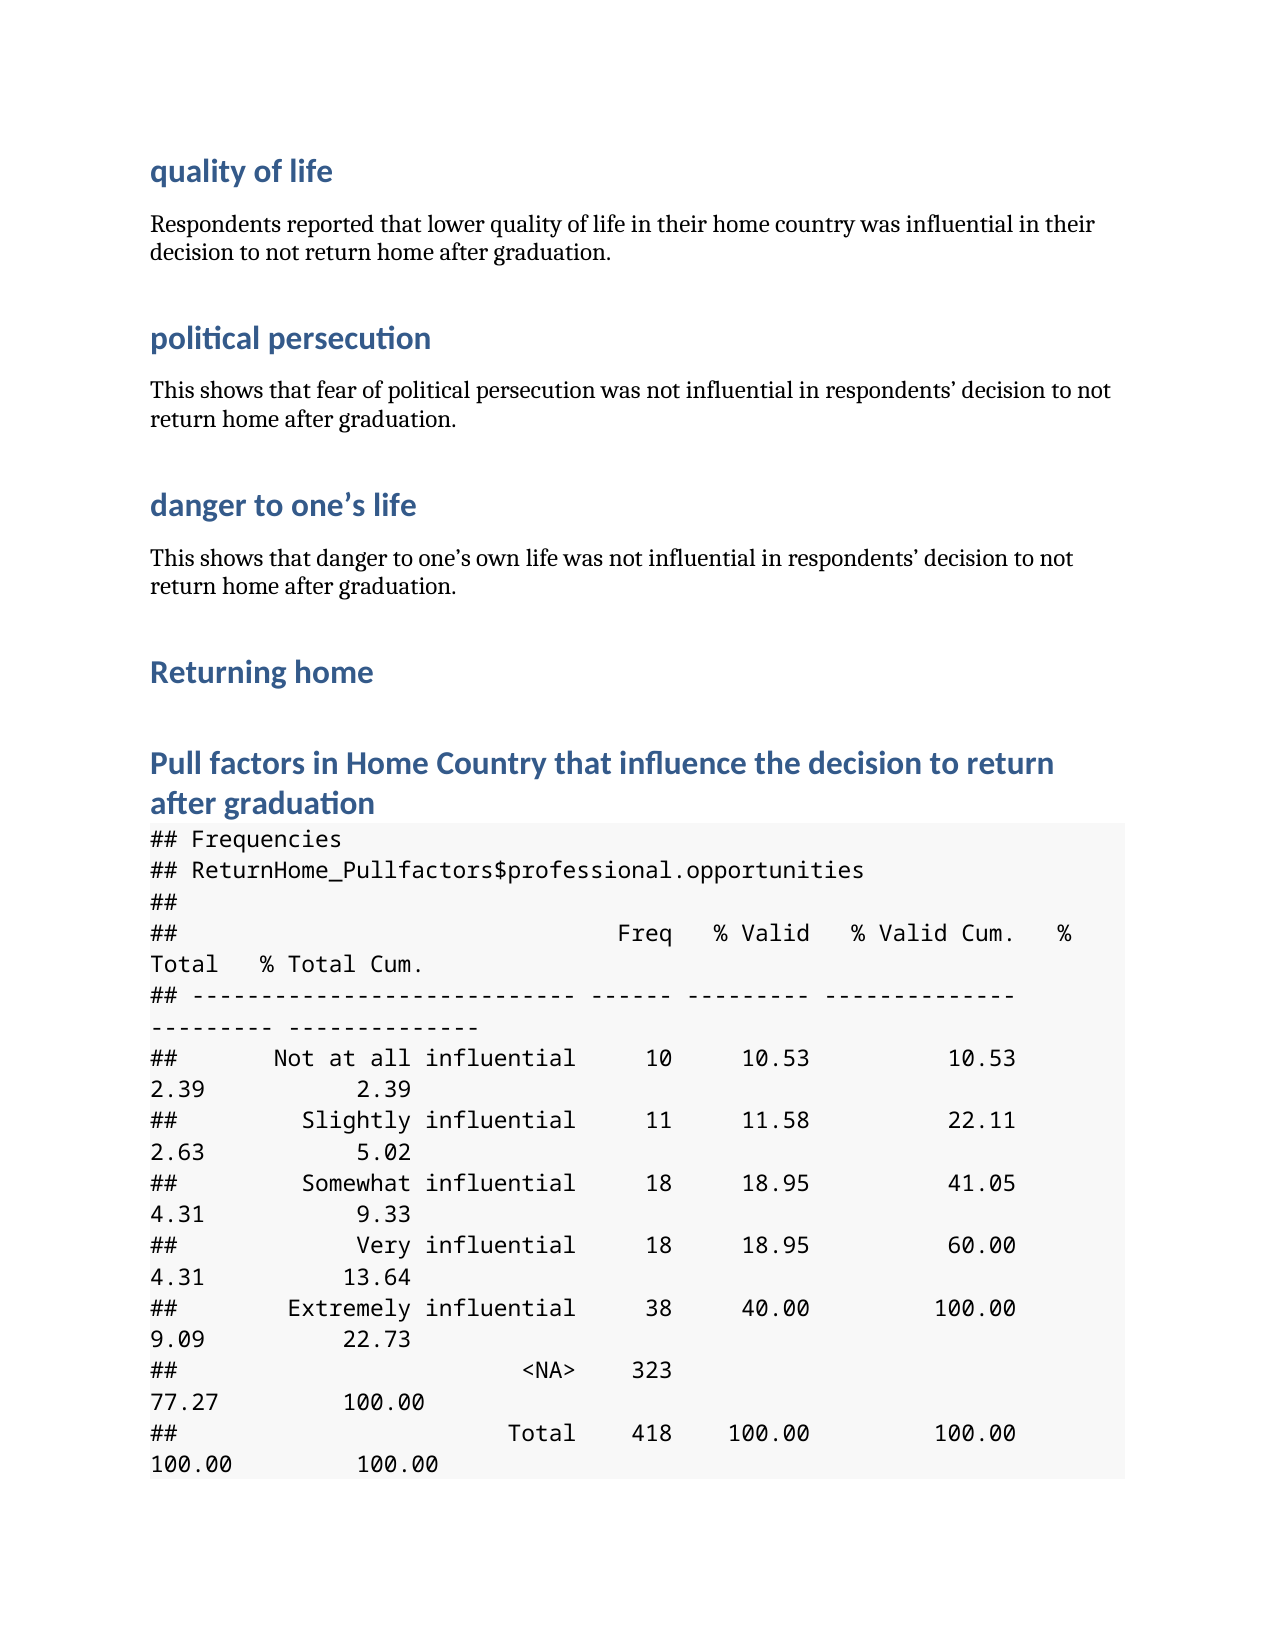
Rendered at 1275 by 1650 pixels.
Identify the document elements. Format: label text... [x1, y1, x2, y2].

text This shows that danger to one’s own life was not influential in respondents’ decision to not return home after graduation. [150, 543, 1125, 601]
text Respondents reported that lower quality of life in their home country was influential in their decision to not return home after graduation. [150, 209, 1125, 267]
subtitle Pull factors in Home Country that influence the decision to return after graduation [150, 742, 1125, 823]
subtitle danger to one’s life [150, 484, 1125, 525]
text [150, 823, 1125, 1479]
subtitle political persecution [150, 317, 1125, 358]
text This shows that fear of political persecution was not influential in respondents’ decision to not return home after graduation. [150, 376, 1125, 434]
subtitle Returning home [150, 651, 1125, 692]
subtitle quality of life [150, 150, 1125, 191]
